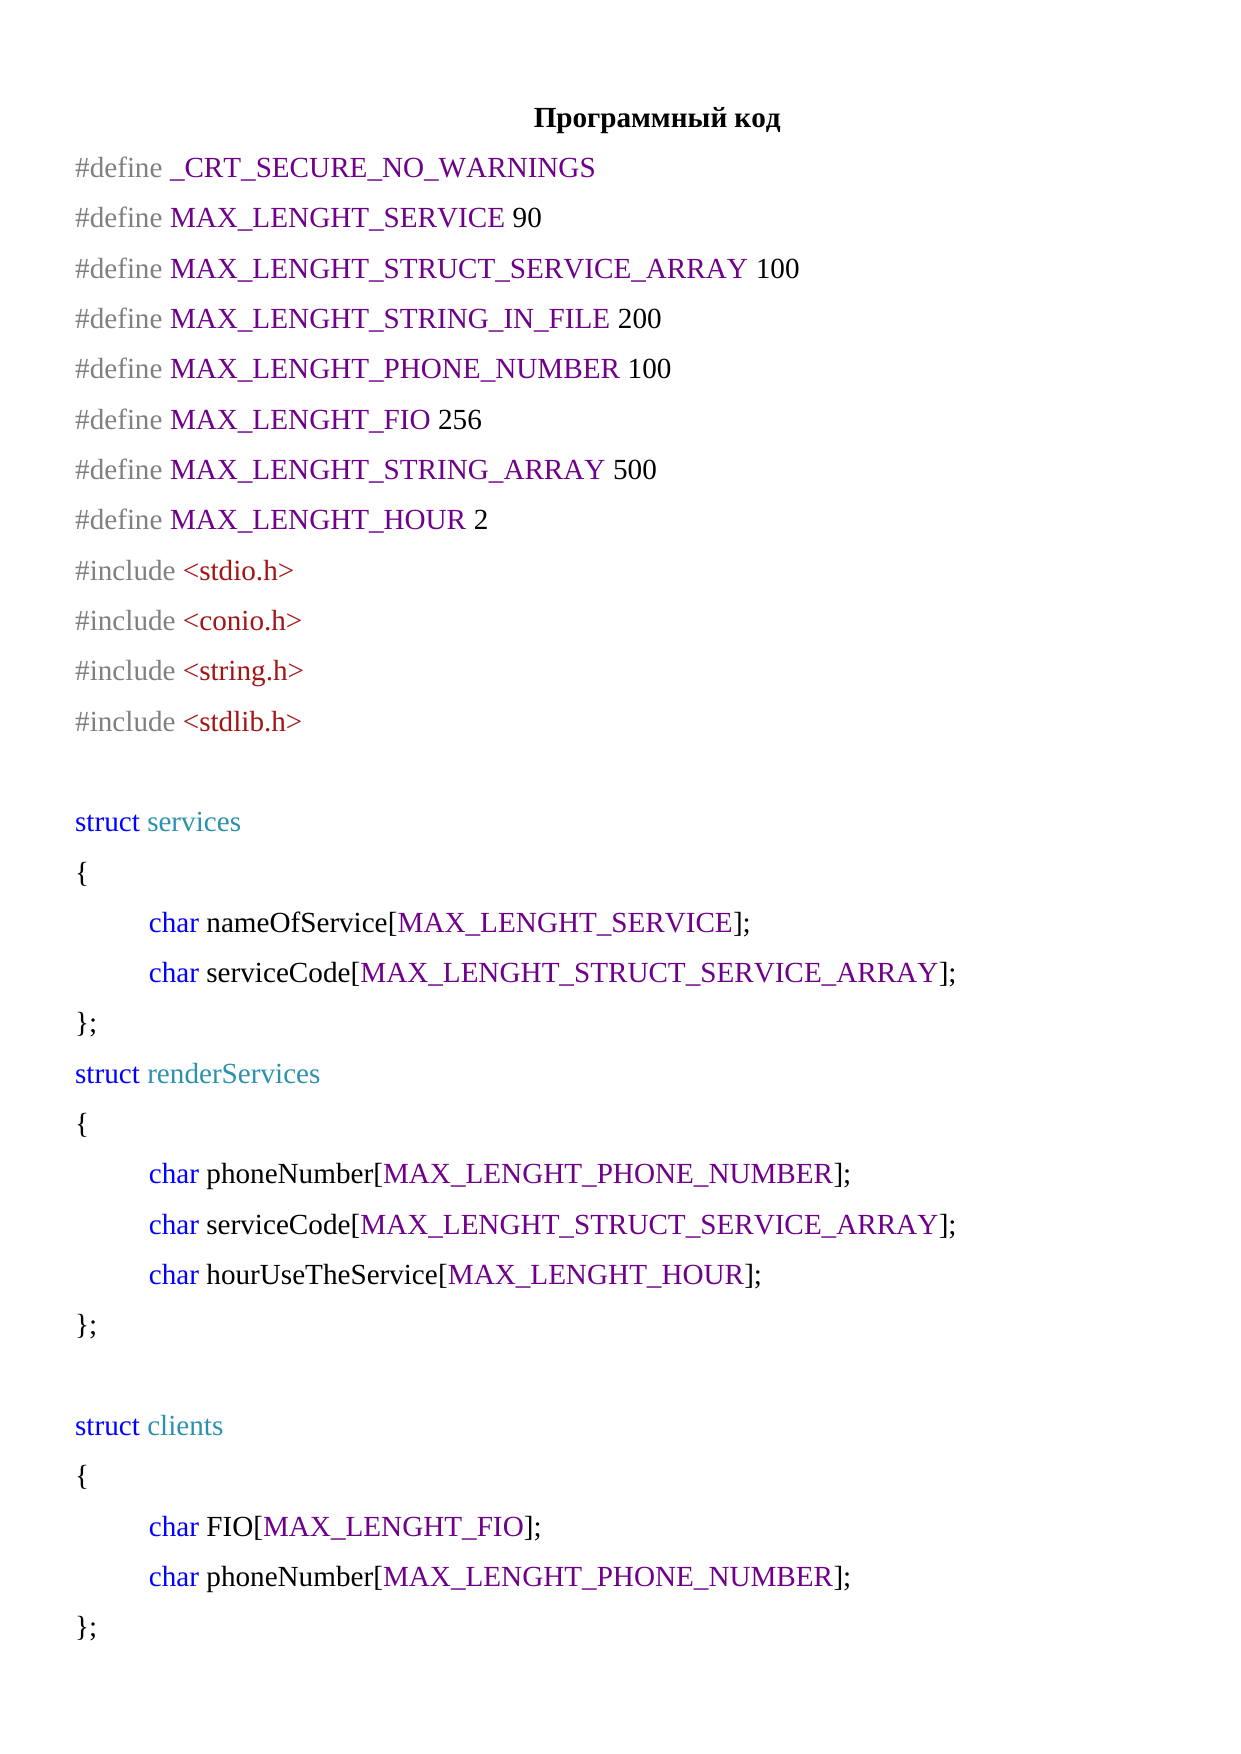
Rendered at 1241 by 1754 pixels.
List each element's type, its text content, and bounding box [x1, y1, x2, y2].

text char FIO[MAX_LENGHT_FIO]; [75, 1509, 1165, 1542]
text }; [75, 1006, 1165, 1039]
text { [75, 1106, 1165, 1140]
text char serviceCode[MAX_LENGHT_STRUCT_SERVICE_ARRAY]; [75, 955, 1165, 989]
text char nameOfService[MAX_LENGHT_SERVICE]; [75, 905, 1165, 938]
text #include <conio.h> [75, 603, 1165, 637]
text #define MAX_LENGHT_SERVICE 90 [75, 201, 1165, 234]
text char serviceCode[MAX_LENGHT_STRUCT_SERVICE_ARRAY]; [75, 1207, 1165, 1240]
text #include <stdlib.h> [75, 704, 1165, 737]
subtitle Программный код [75, 100, 1165, 133]
text struct renderServices [75, 1056, 1165, 1089]
text char phoneNumber[MAX_LENGHT_PHONE_NUMBER]; [75, 1559, 1165, 1593]
text #define MAX_LENGHT_HOUR 2 [75, 502, 1165, 536]
text #define MAX_LENGHT_FIO 256 [75, 402, 1165, 435]
text #define MAX_LENGHT_PHONE_NUMBER 100 [75, 352, 1165, 385]
text #define MAX_LENGHT_STRING_IN_FILE 200 [75, 301, 1165, 335]
text struct clients [75, 1408, 1165, 1442]
text #define _CRT_SECURE_NO_WARNINGS [75, 150, 1165, 184]
text char phoneNumber[MAX_LENGHT_PHONE_NUMBER]; [75, 1157, 1165, 1190]
text { [75, 1458, 1165, 1492]
text struct services [75, 804, 1165, 838]
text { [75, 855, 1165, 888]
text }; [75, 1609, 1165, 1643]
text #include <string.h> [75, 653, 1165, 687]
text #define MAX_LENGHT_STRING_ARRAY 500 [75, 452, 1165, 486]
text }; [75, 1307, 1165, 1341]
text char hourUseTheService[MAX_LENGHT_HOUR]; [75, 1257, 1165, 1291]
text #define MAX_LENGHT_STRUCT_SERVICE_ARRAY 100 [75, 251, 1165, 284]
text #include <stdio.h> [75, 553, 1165, 586]
